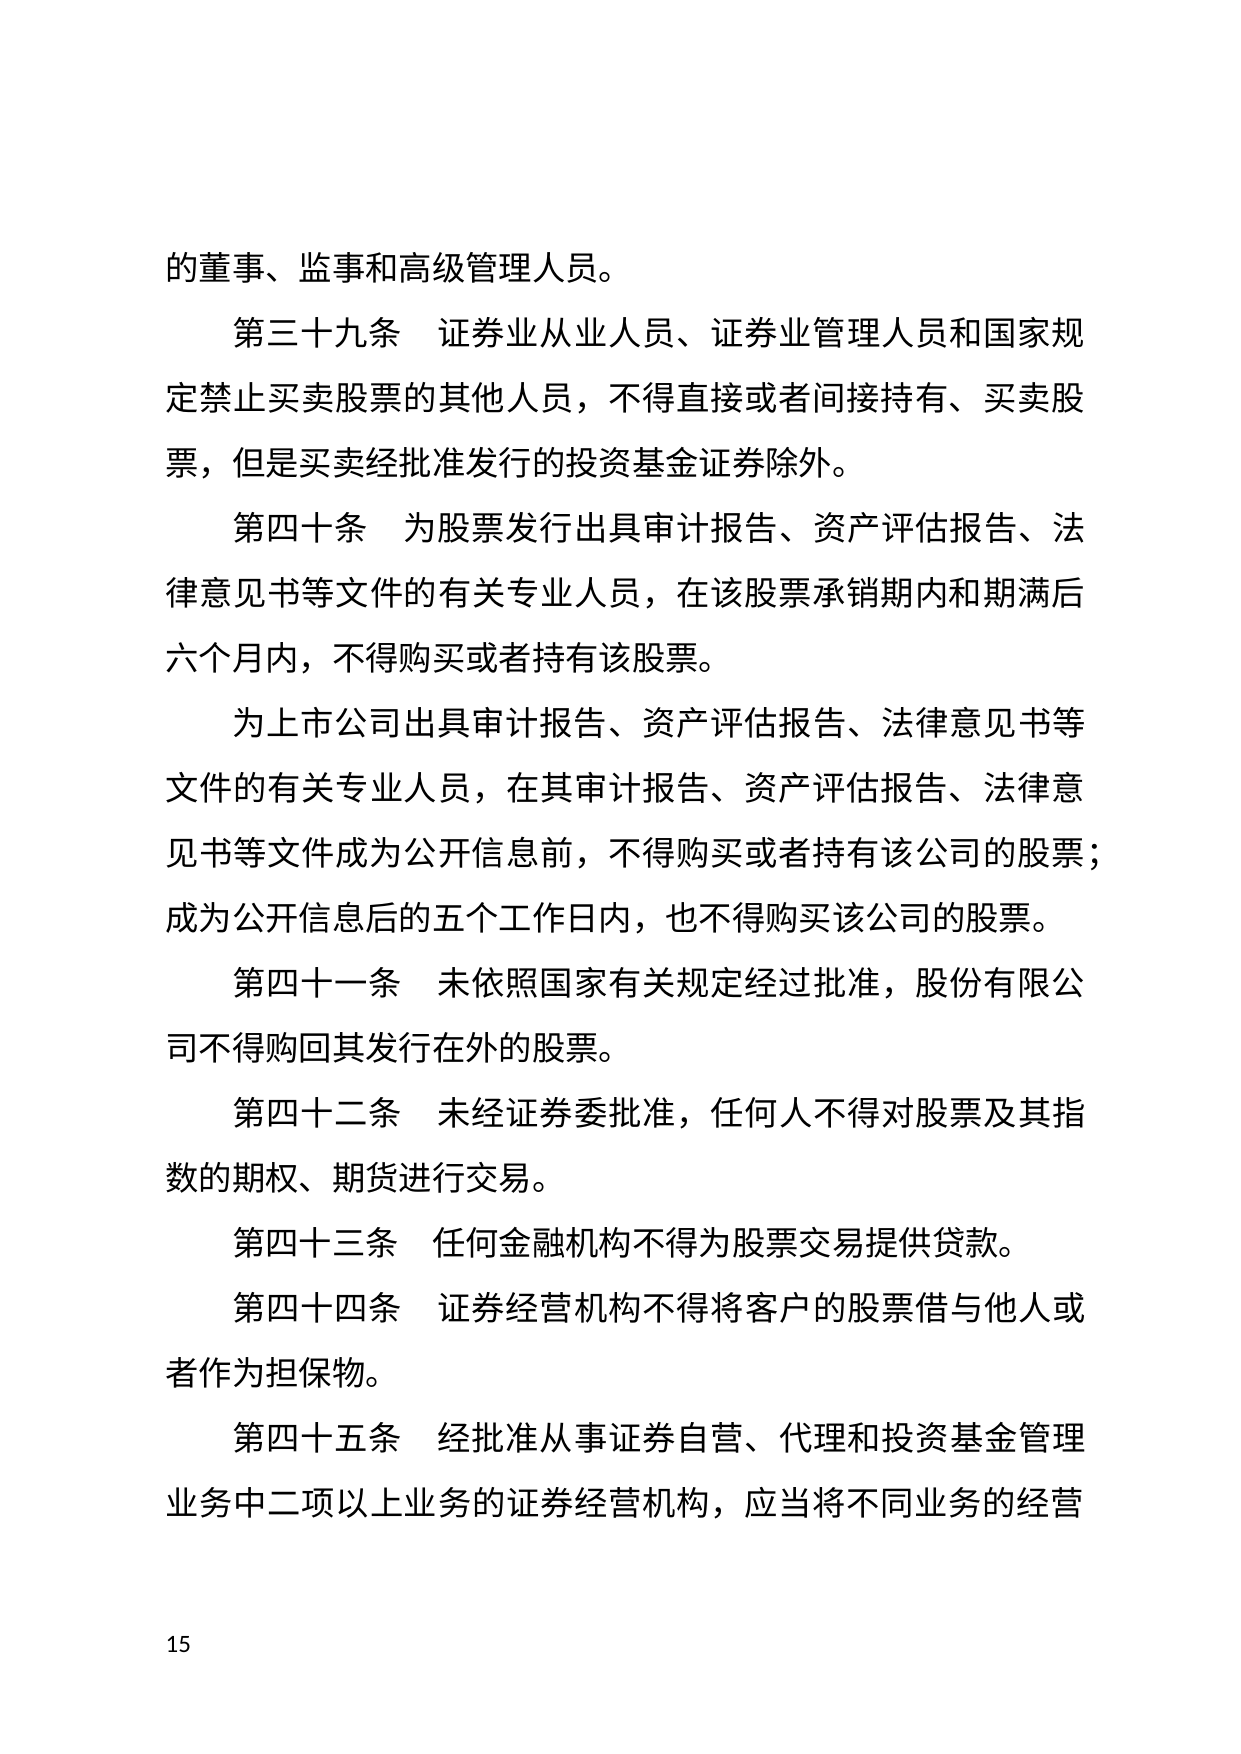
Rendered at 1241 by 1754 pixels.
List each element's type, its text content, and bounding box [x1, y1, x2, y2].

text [165, 233, 1087, 298]
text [165, 1403, 1087, 1533]
text 第四十二条 未经证券委批准，任何人不得对股票及其指数的期权、期货进行交易。 [165, 1078, 1087, 1208]
text 第四十一条 未依照国家有关规定经过批准，股份有限公司不得购回其发行在外的股票。 [165, 948, 1087, 1078]
text 第四十四条 证券经营机构不得将客户的股票借与他人或者作为担保物。 [165, 1273, 1087, 1403]
text 第四十三条 任何金融机构不得为股票交易提供贷款。 [165, 1208, 1087, 1273]
text 第四十条 为股票发行出具审计报告、资产评估报告、法律意见书等文件的有关专业人员，在该股票承销期内和期满后六个月内，不得购买或者持有该股票。 [165, 493, 1087, 688]
text 为上市公司出具审计报告、资产评估报告、法律意见书等文件的有关专业人员，在其审计报告、资产评估报告、法律意见书等文件成为公开信息前，不得购买或者持有该公司的股票；成为公开信息后的五个工作日内，也不得购买该公司的股票。 [165, 688, 1087, 948]
text 第三十九条 证券业从业人员、证券业管理人员和国家规定禁止买卖股票的其他人员，不得直接或者间接持有、买卖股票，但是买卖经批准发行的投资基金证券除外。 [165, 298, 1087, 493]
